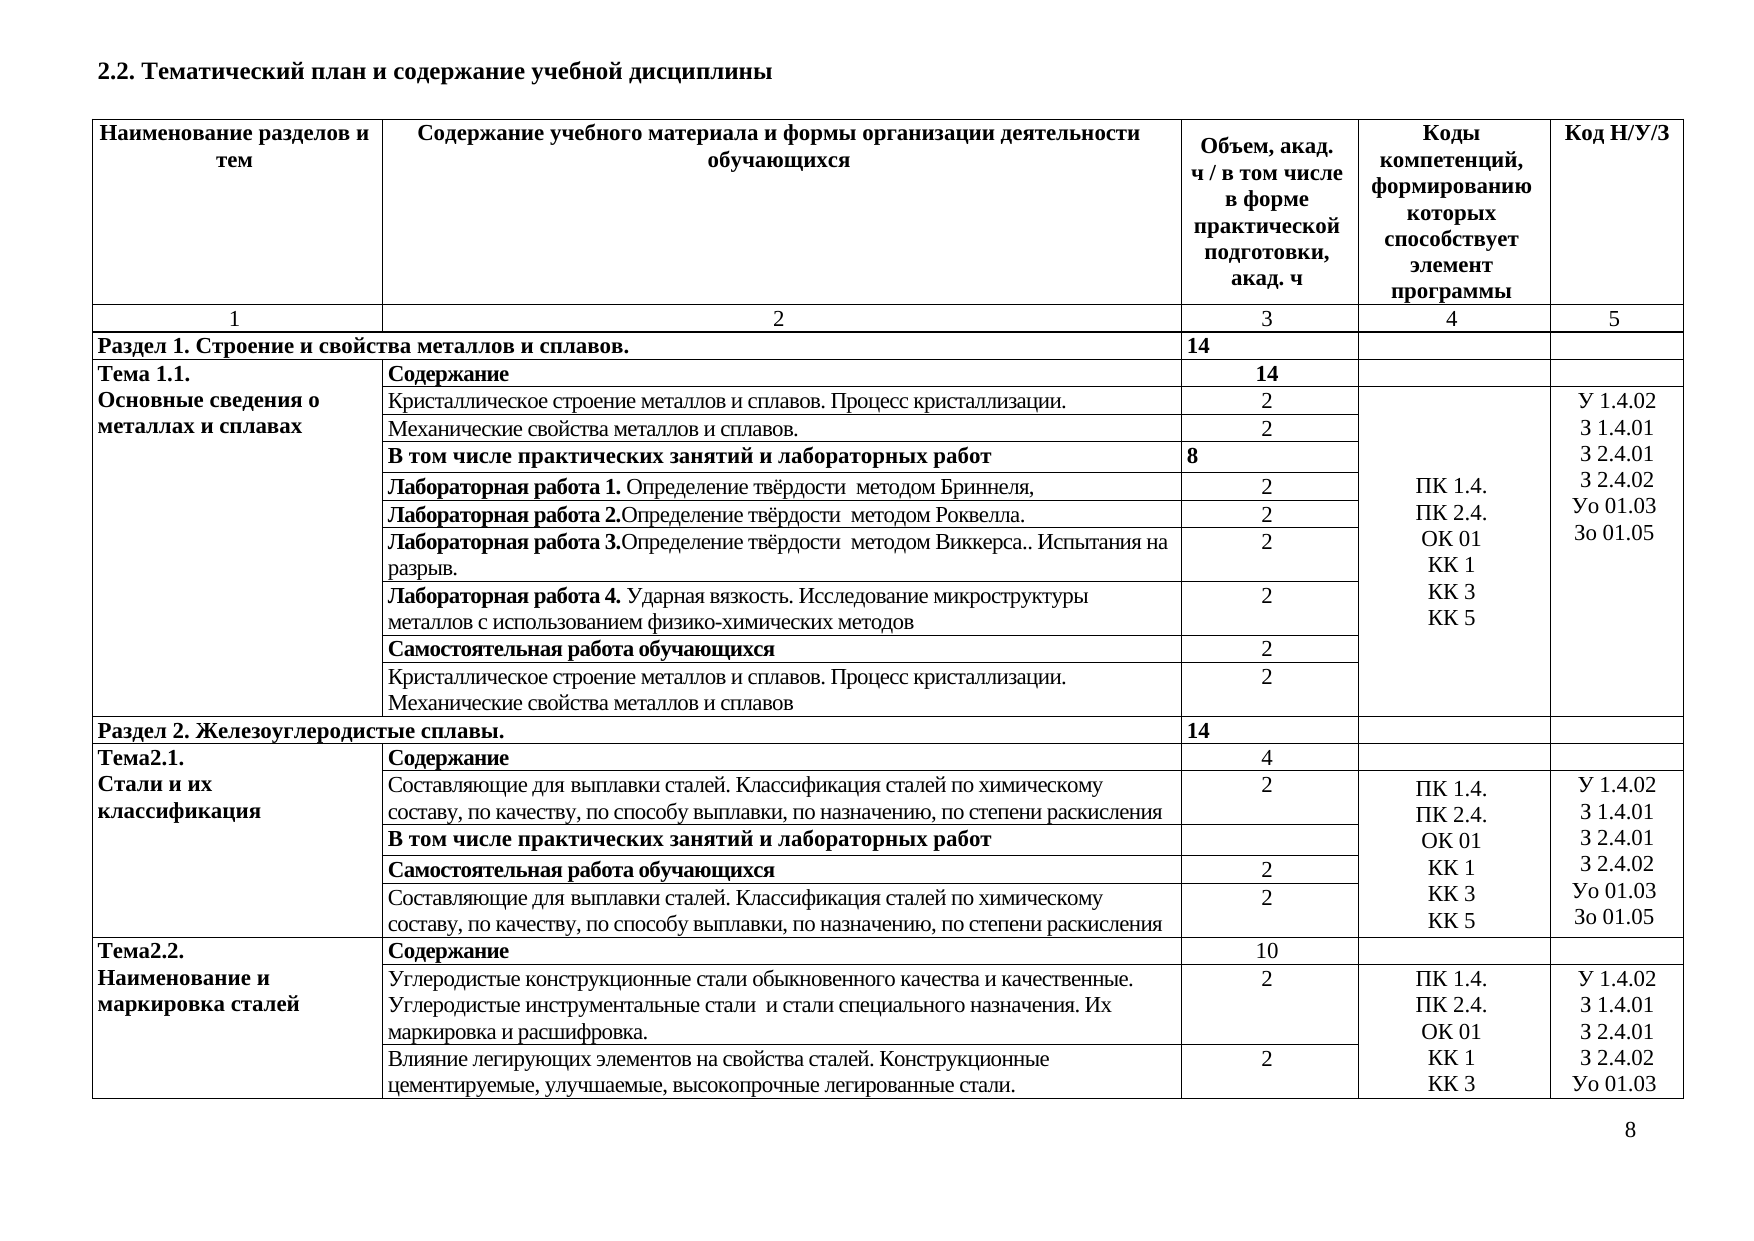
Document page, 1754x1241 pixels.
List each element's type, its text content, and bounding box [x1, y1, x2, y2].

table_cell 2 [1182, 636, 1358, 662]
table_header Содержание учебного материала и формы организации деятельности обучающихся [383, 120, 1181, 304]
table_cell 4 [1359, 305, 1550, 331]
table_cell 3 [1182, 305, 1358, 331]
table_cell Тема2.2. Наименование и маркировка сталей [93, 938, 382, 1098]
table_cell [1551, 360, 1683, 386]
text 2.2. Тематический план и содержание учебной дисциплины [97, 56, 1636, 85]
table_cell Лабораторная работа 1. Определение твёрдости методом Бриннеля, [383, 473, 1181, 499]
table_cell 2 [1182, 387, 1358, 413]
table_header Наименование разделов и тем [93, 120, 382, 304]
table_cell У 1.4.02 З 1.4.01 З 2.4.01 З 2.4.02 Уо 01.03 Зо 01.05 [1551, 771, 1683, 937]
table_cell Самостоятельная работа обучающихся [383, 636, 1181, 662]
table_header Объем, акад. ч / в том числе в форме практической подготовки, акад. ч [1182, 120, 1358, 304]
table_cell 2 [1182, 473, 1358, 499]
table_cell Лабораторная работа 2.Определение твёрдости методом Роквелла. [383, 501, 1181, 527]
table_cell У 1.4.02 З 1.4.01 З 2.4.01 З 2.4.02 Уо 01.03 Зо 01.05 [1551, 965, 1683, 1098]
table_cell 14 [1182, 360, 1358, 386]
table_cell Лабораторная работа 4. Ударная вязкость. Исследование микроструктуры металлов с использованием физико-химических методов [383, 582, 1181, 634]
table_cell Кристаллическое строение металлов и сплавов. Процесс кристаллизации. Механические свойства металлов и сплавов [383, 663, 1181, 716]
table_cell В том числе практических занятий и лабораторных работ [383, 442, 1181, 472]
table_cell 14 [1182, 333, 1358, 359]
table_cell В том числе практических занятий и лабораторных работ [383, 825, 1181, 855]
table_cell [1359, 717, 1550, 743]
table_cell [1359, 333, 1550, 359]
table_cell У 1.4.02 З 1.4.01 З 2.4.01 З 2.4.02 Уо 01.03 Зо 01.05 [1551, 387, 1683, 716]
table_cell 2 [1182, 884, 1358, 937]
table_cell ПК 1.4. ПК 2.4. ОК 01 КК 1 КК 3 КК 5 [1359, 965, 1550, 1098]
table_cell 5 [1551, 305, 1683, 331]
table_header Код Н/У/З [1551, 120, 1683, 304]
table_cell 2 [1182, 856, 1358, 883]
table_cell Лабораторная работа 3.Определение твёрдости методом Виккерса.. Испытания на разрыв. [383, 528, 1181, 581]
table_cell Раздел 2. Железоуглеродистые сплавы. [93, 717, 1181, 743]
table_cell 2 [1182, 965, 1358, 1044]
table_cell Механические свойства металлов и сплавов. [383, 415, 1181, 441]
table_cell 8 [1182, 442, 1358, 472]
table_cell [1551, 744, 1683, 770]
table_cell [383, 1045, 1181, 1098]
table_cell 14 [1182, 717, 1358, 743]
table_cell 1 [93, 305, 382, 331]
table_cell Составляющие для выплавки сталей. Классификация сталей по химическому составу, по качеству, по способу выплавки, по назначению, по степени раскисления [383, 771, 1181, 824]
table_cell Содержание [383, 360, 1181, 386]
table_header Коды компетенций, формированию которых способствует элемент программы [1359, 120, 1550, 304]
table_cell [1359, 938, 1550, 964]
table_cell 2 [1182, 528, 1358, 581]
table_cell [1359, 360, 1550, 386]
table_cell Содержание [383, 744, 1181, 770]
table_cell Составляющие для выплавки сталей. Классификация сталей по химическому составу, по качеству, по способу выплавки, по назначению, по степени раскисления [383, 884, 1181, 937]
table_cell [1551, 333, 1683, 359]
table_cell 2 [1182, 582, 1358, 634]
table_cell Самостоятельная работа обучающихся [383, 856, 1181, 883]
table_cell Раздел 1. Строение и свойства металлов и сплавов. [93, 333, 1181, 359]
table_cell 4 [1182, 744, 1358, 770]
table_cell Содержание [383, 938, 1181, 964]
table_cell 2 [1182, 415, 1358, 441]
table_cell [1359, 744, 1550, 770]
table_cell 2 [1182, 663, 1358, 716]
table_cell Тема2.1. Стали и их классификация [93, 744, 382, 937]
table_cell Тема 1.1. Основные сведения о металлах и сплавах [93, 360, 382, 716]
table_cell [1551, 717, 1683, 743]
table_cell [1182, 825, 1358, 855]
table_cell ПК 1.4. ПК 2.4. ОК 01 КК 1 КК 3 КК 5 [1359, 387, 1550, 716]
table_cell ПК 1.4. ПК 2.4. ОК 01 КК 1 КК 3 КК 5 [1359, 771, 1550, 937]
table_cell 2 [1182, 501, 1358, 527]
table_cell [1551, 938, 1683, 964]
table_cell 2 [1182, 771, 1358, 824]
table_cell 10 [1182, 938, 1358, 964]
table_cell 2 [1182, 1045, 1358, 1098]
table_cell 2 [383, 305, 1181, 331]
table_cell Кристаллическое строение металлов и сплавов. Процесс кристаллизации. [383, 387, 1181, 413]
